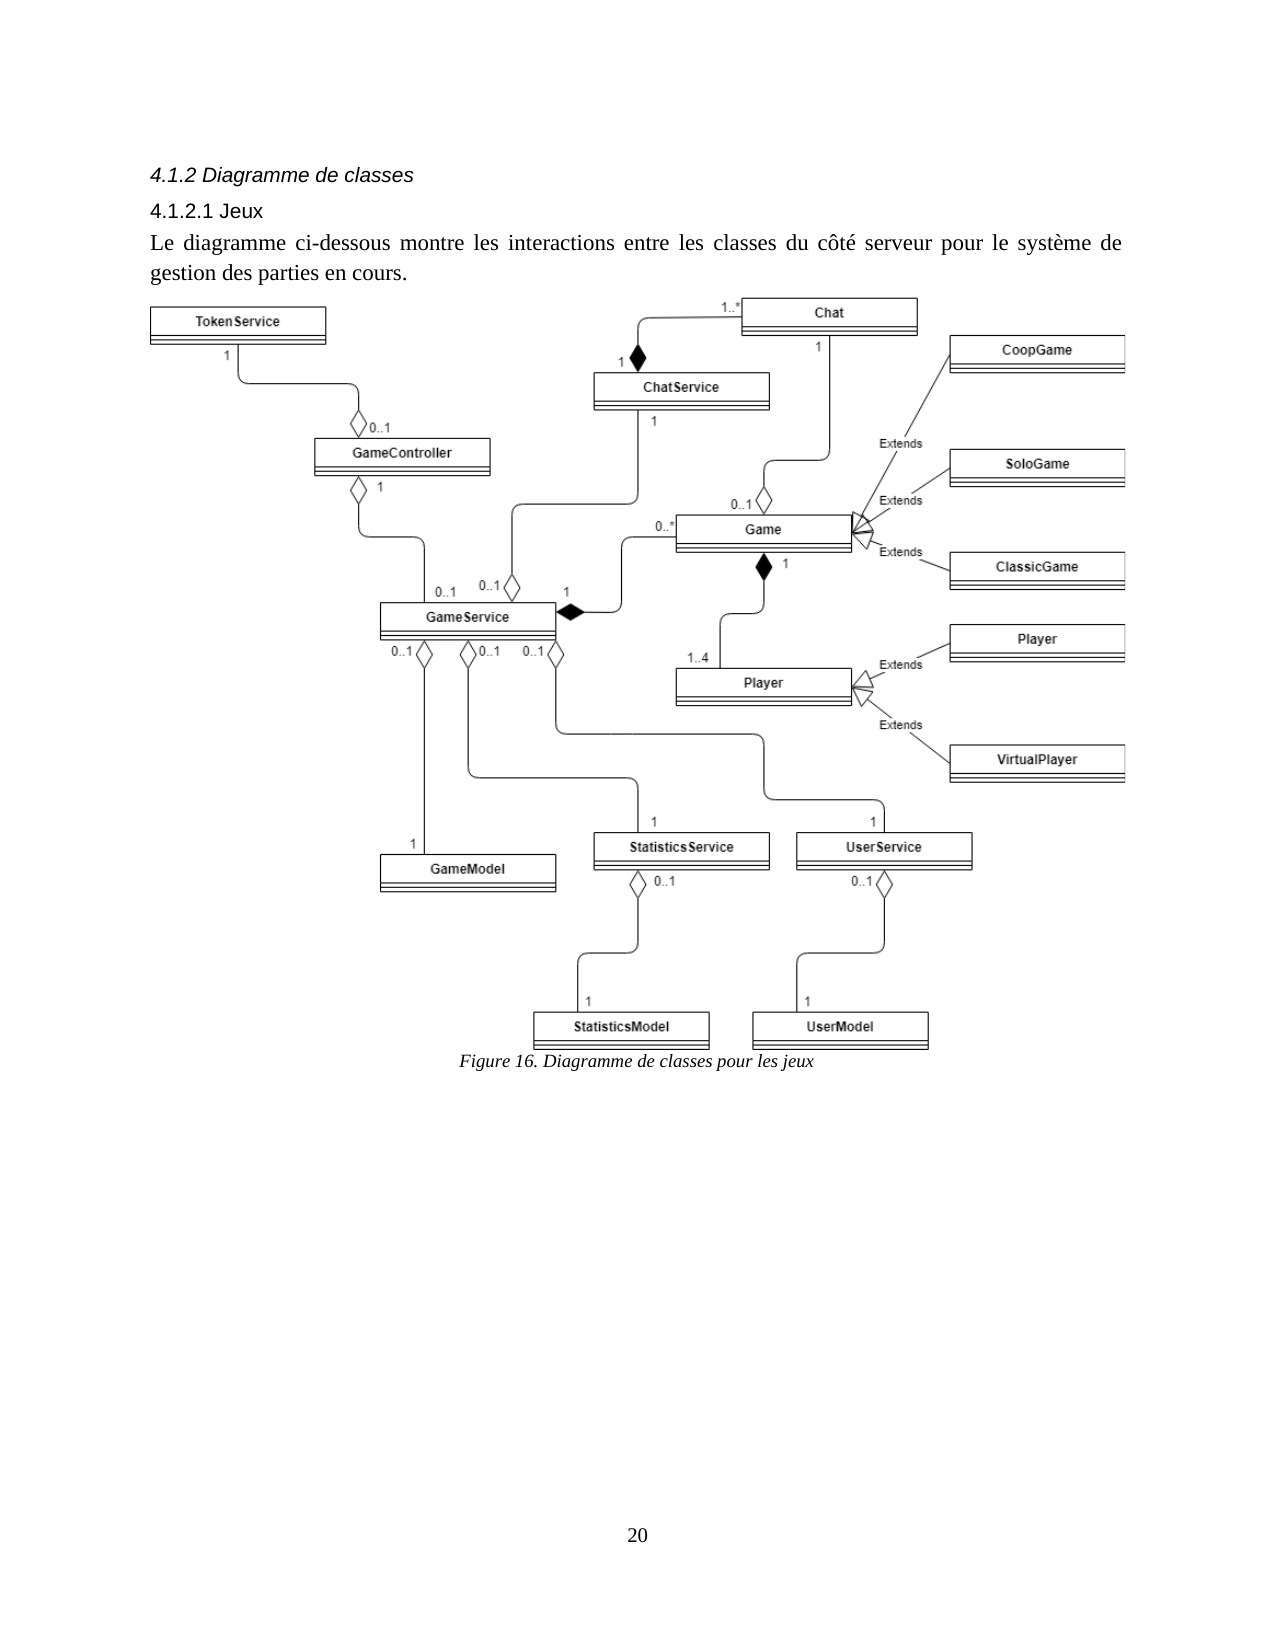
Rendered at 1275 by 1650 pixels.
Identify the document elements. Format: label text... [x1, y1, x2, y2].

text Figure 16. Diagramme de classes pour les jeux [150, 1050, 1125, 1072]
picture [150, 289, 1125, 1050]
subtitle 4.1.2.1 Jeux [150, 199, 1125, 223]
text Le diagramme ci-dessous montre les interactions entre les classes du côté serveur pour le système de gestion des parties en cours. [150, 229, 1125, 286]
subtitle 4.1.2 Diagramme de classes [150, 162, 1125, 186]
